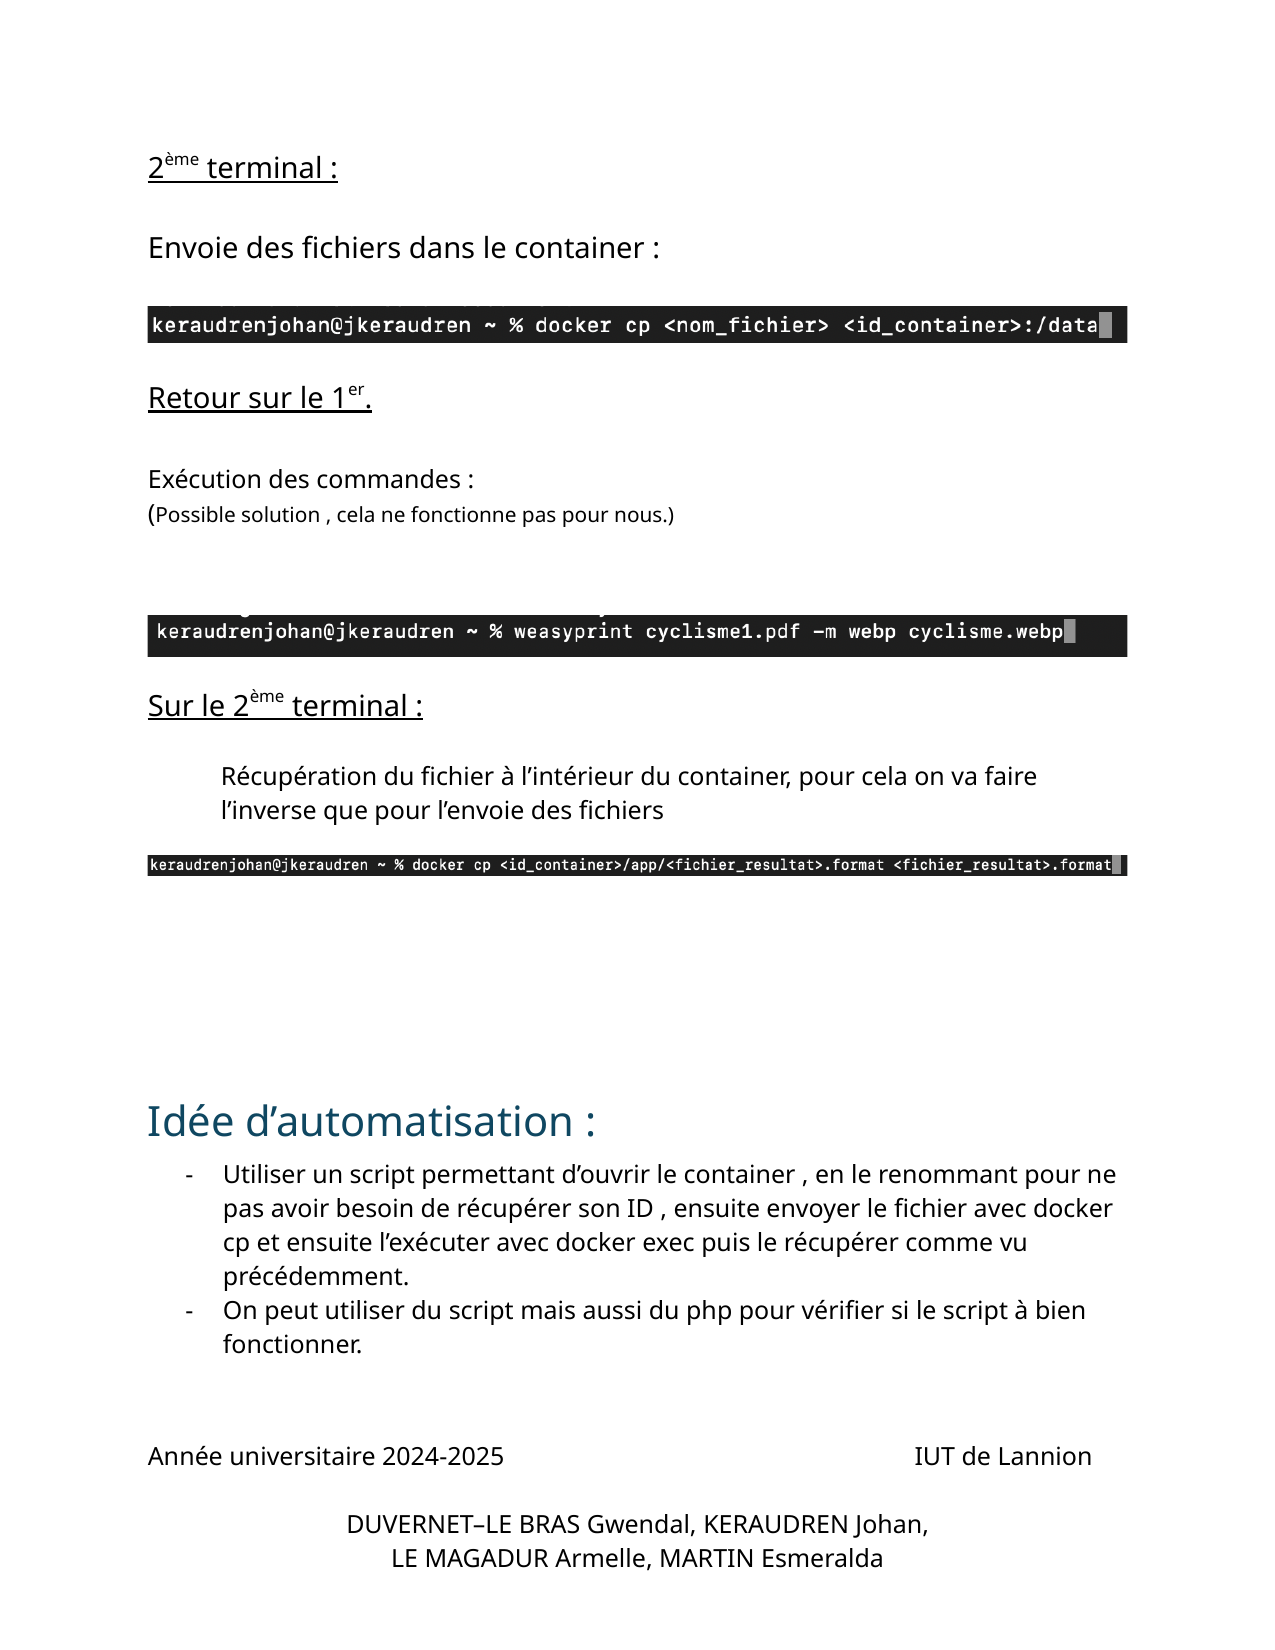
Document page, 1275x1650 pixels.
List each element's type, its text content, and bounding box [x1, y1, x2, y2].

picture [147, 615, 1128, 657]
text Sur le 2ème terminal : [148, 685, 1127, 724]
subtitle Idée d’automatisation : [148, 1091, 1127, 1148]
text Récupération du fichier à l’intérieur du container, pour cela on va faire l’inverse que pour l’envoie des fichiers [221, 759, 1127, 827]
list On peut utiliser du script mais aussi du php pour vérifier si le script à bien fonctionner. [185, 1293, 1127, 1361]
picture [147, 855, 1128, 876]
text Retour sur le 1er. [148, 377, 1127, 417]
text Envoie des fichiers dans le container : [148, 227, 1127, 267]
list Utiliser un script permettant d’ouvrir le container , en le renommant pour ne pas avoir besoin de récupérer son ID , ensuite envoyer le fichier avec docker cp et ensuite l’exécuter avec docker exec puis le récupérer comme vu précédemment. [185, 1157, 1127, 1293]
picture [147, 306, 1128, 343]
text 2ème terminal : [148, 148, 1127, 187]
text (Possible solution , cela ne fonctionne pas pour nous.) [148, 496, 1127, 530]
text Exécution des commandes : [148, 462, 1127, 496]
